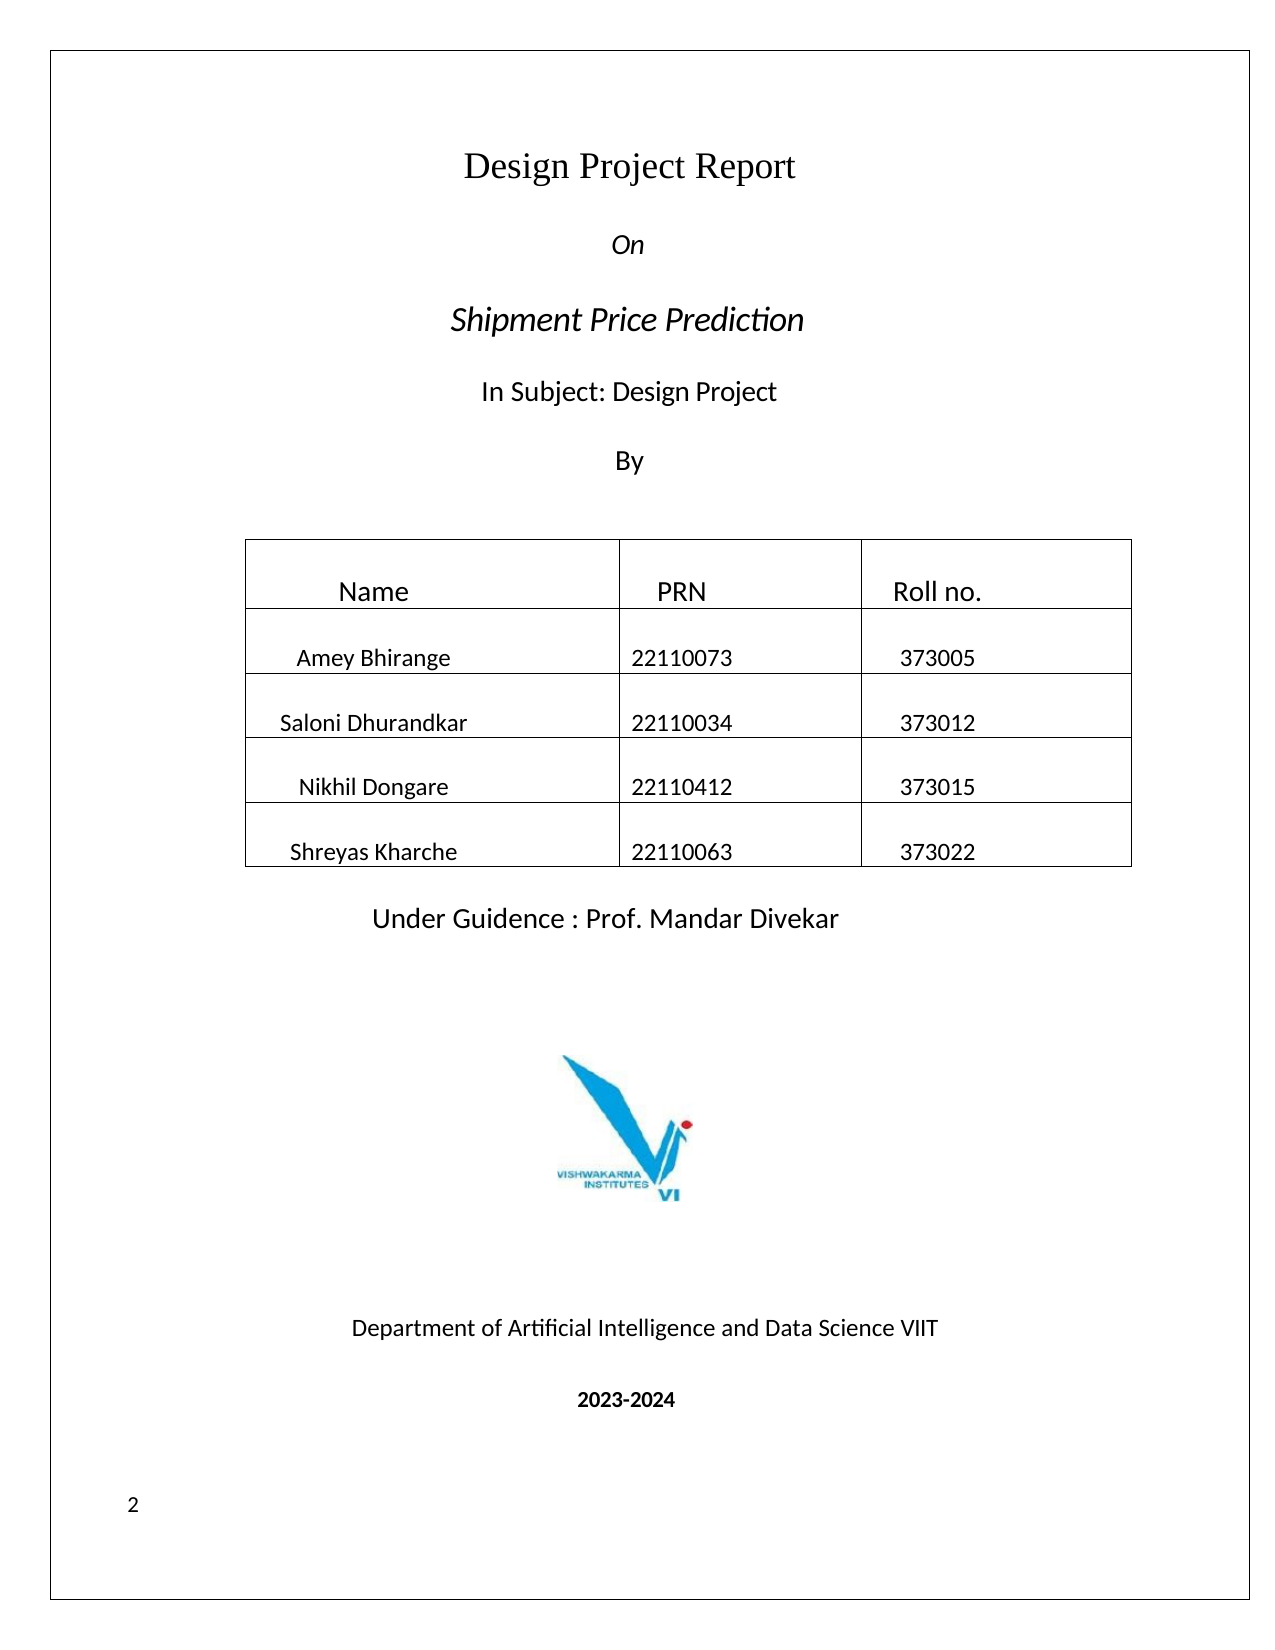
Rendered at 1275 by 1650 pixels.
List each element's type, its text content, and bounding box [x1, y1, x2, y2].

table_header Roll no. [862, 540, 1131, 608]
table_cell 373015 [862, 738, 1131, 802]
table_header PRN [620, 540, 861, 608]
table_cell Amey Bhirange [246, 609, 619, 673]
text By [127, 442, 1132, 478]
table_cell 22110412 [620, 738, 861, 802]
table_cell 373005 [862, 609, 1131, 673]
table_cell 373022 [862, 803, 1131, 866]
table_cell Shreyas Kharche [246, 803, 619, 866]
text On [127, 226, 1132, 262]
text Design Project Report [127, 144, 1132, 187]
table_cell 22110073 [620, 609, 861, 673]
text Shipment Price Prediction [127, 297, 1132, 341]
text Department of Artificial Intelligence and Data Science VIIT [352, 1312, 1132, 1343]
text In Subject: Design Project [127, 373, 1132, 409]
picture [557, 1055, 693, 1202]
text 2023-2024 [502, 1386, 1132, 1413]
table_cell Saloni Dhurandkar [246, 674, 619, 737]
table_cell 22110034 [620, 674, 861, 737]
text Under Guidence : Prof. Mandar Divekar [352, 900, 1132, 936]
table_cell Nikhil Dongare [246, 738, 619, 802]
table_cell 22110063 [620, 803, 861, 866]
table_cell 373012 [862, 674, 1131, 737]
table_header Name [246, 540, 619, 608]
